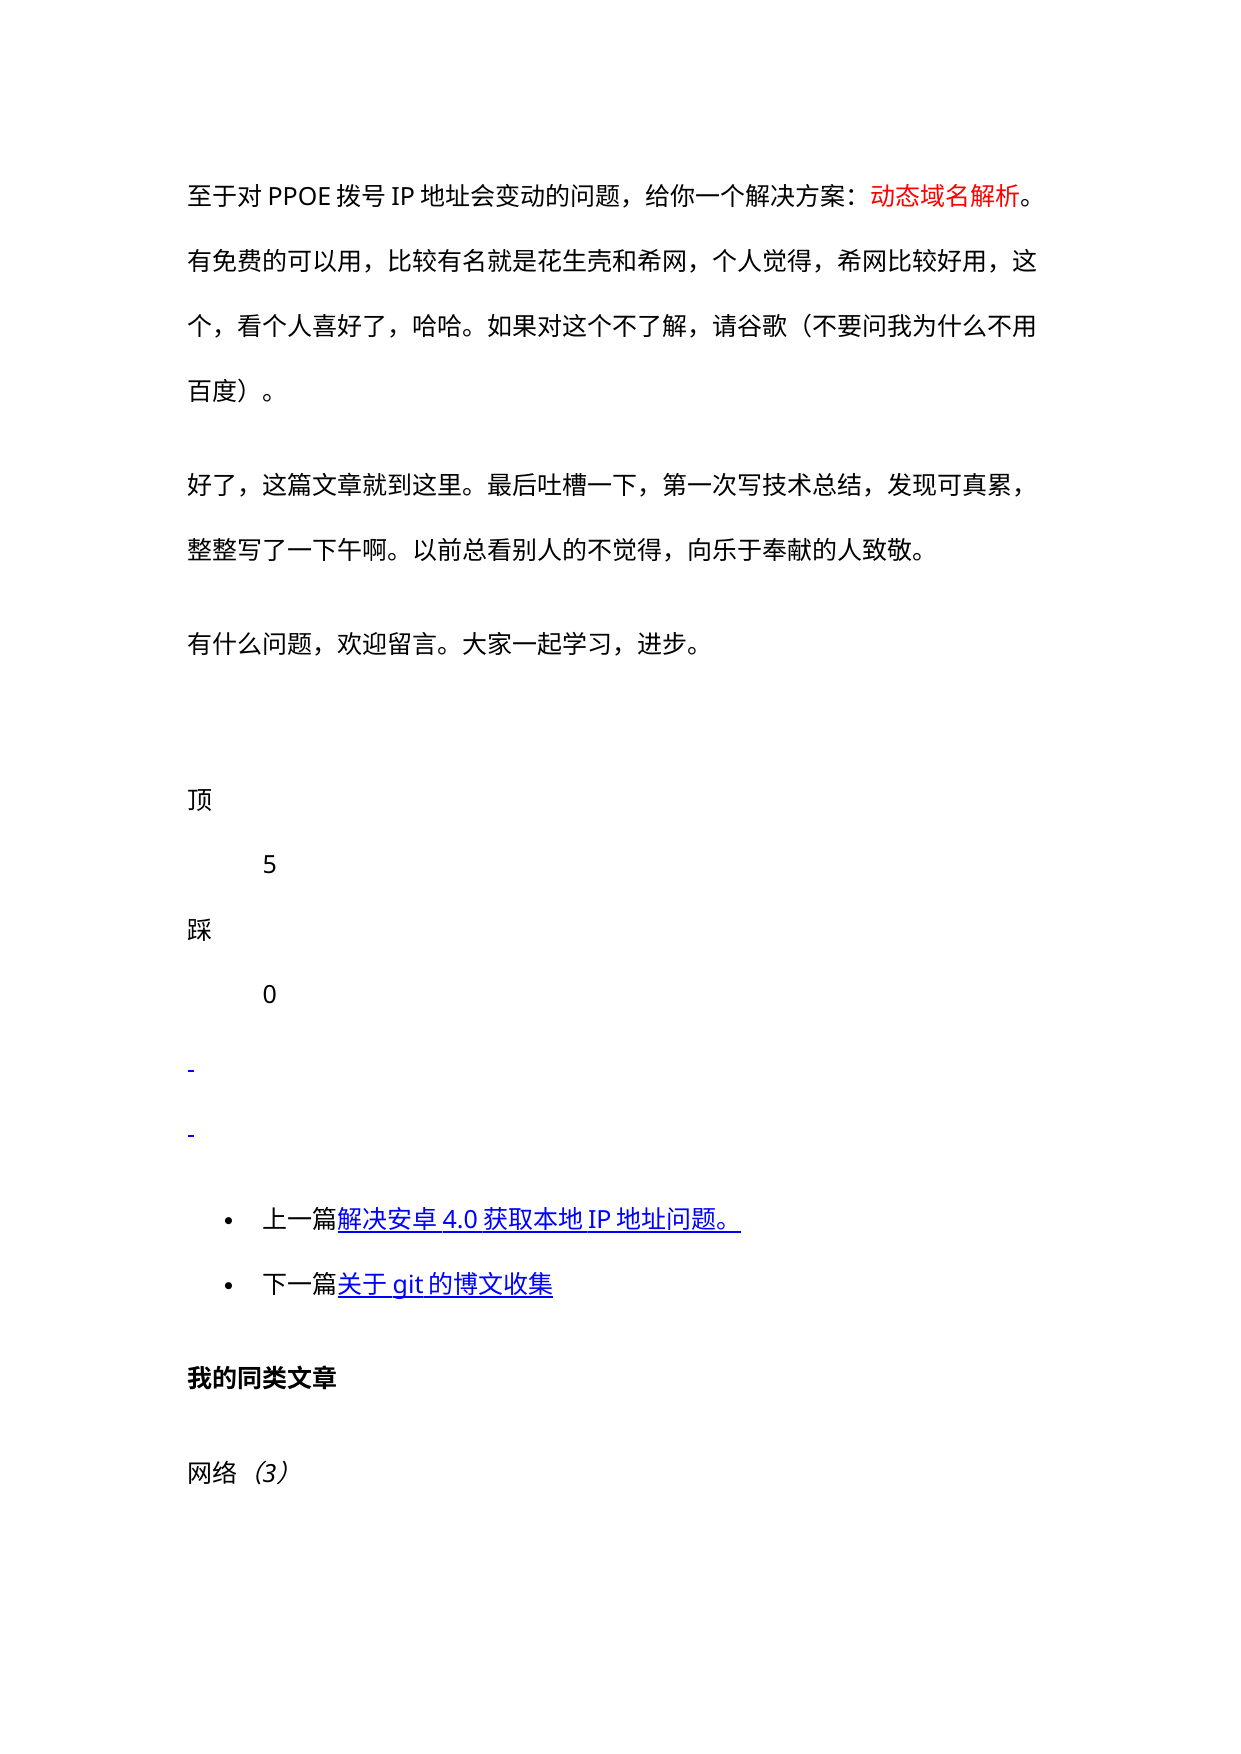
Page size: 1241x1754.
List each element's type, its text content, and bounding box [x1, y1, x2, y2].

text 网络（3） [187, 1439, 1053, 1504]
list 下一篇关于git的博文收集 [225, 1250, 1053, 1315]
text 顶 [187, 766, 1053, 831]
text 踩 [187, 896, 1053, 961]
text 至于对PPOE拨号IP地址会变动的问题，给你一个解决方案：动态域名解析。有免费的可以用，比较有名就是花生壳和希网，个人觉得，希网比较好用，这个，看个人喜好了，哈哈。如果对这个不了解，请谷歌（不要问我为什么不用百度）。 [187, 162, 1053, 422]
text 5 [262, 831, 1053, 896]
text 有什么问题，欢迎留言。大家一起学习，进步。 [187, 610, 1053, 675]
text 我的同类文章 [187, 1344, 1053, 1409]
list 上一篇解决安卓4.0获取本地IP地址问题。 [225, 1185, 1053, 1250]
text 0 [262, 961, 1053, 1026]
text 好了，这篇文章就到这里。最后吐槽一下，第一次写技术总结，发现可真累，整整写了一下午啊。以前总看别人的不觉得，向乐于奉献的人致敬。 [187, 451, 1053, 581]
